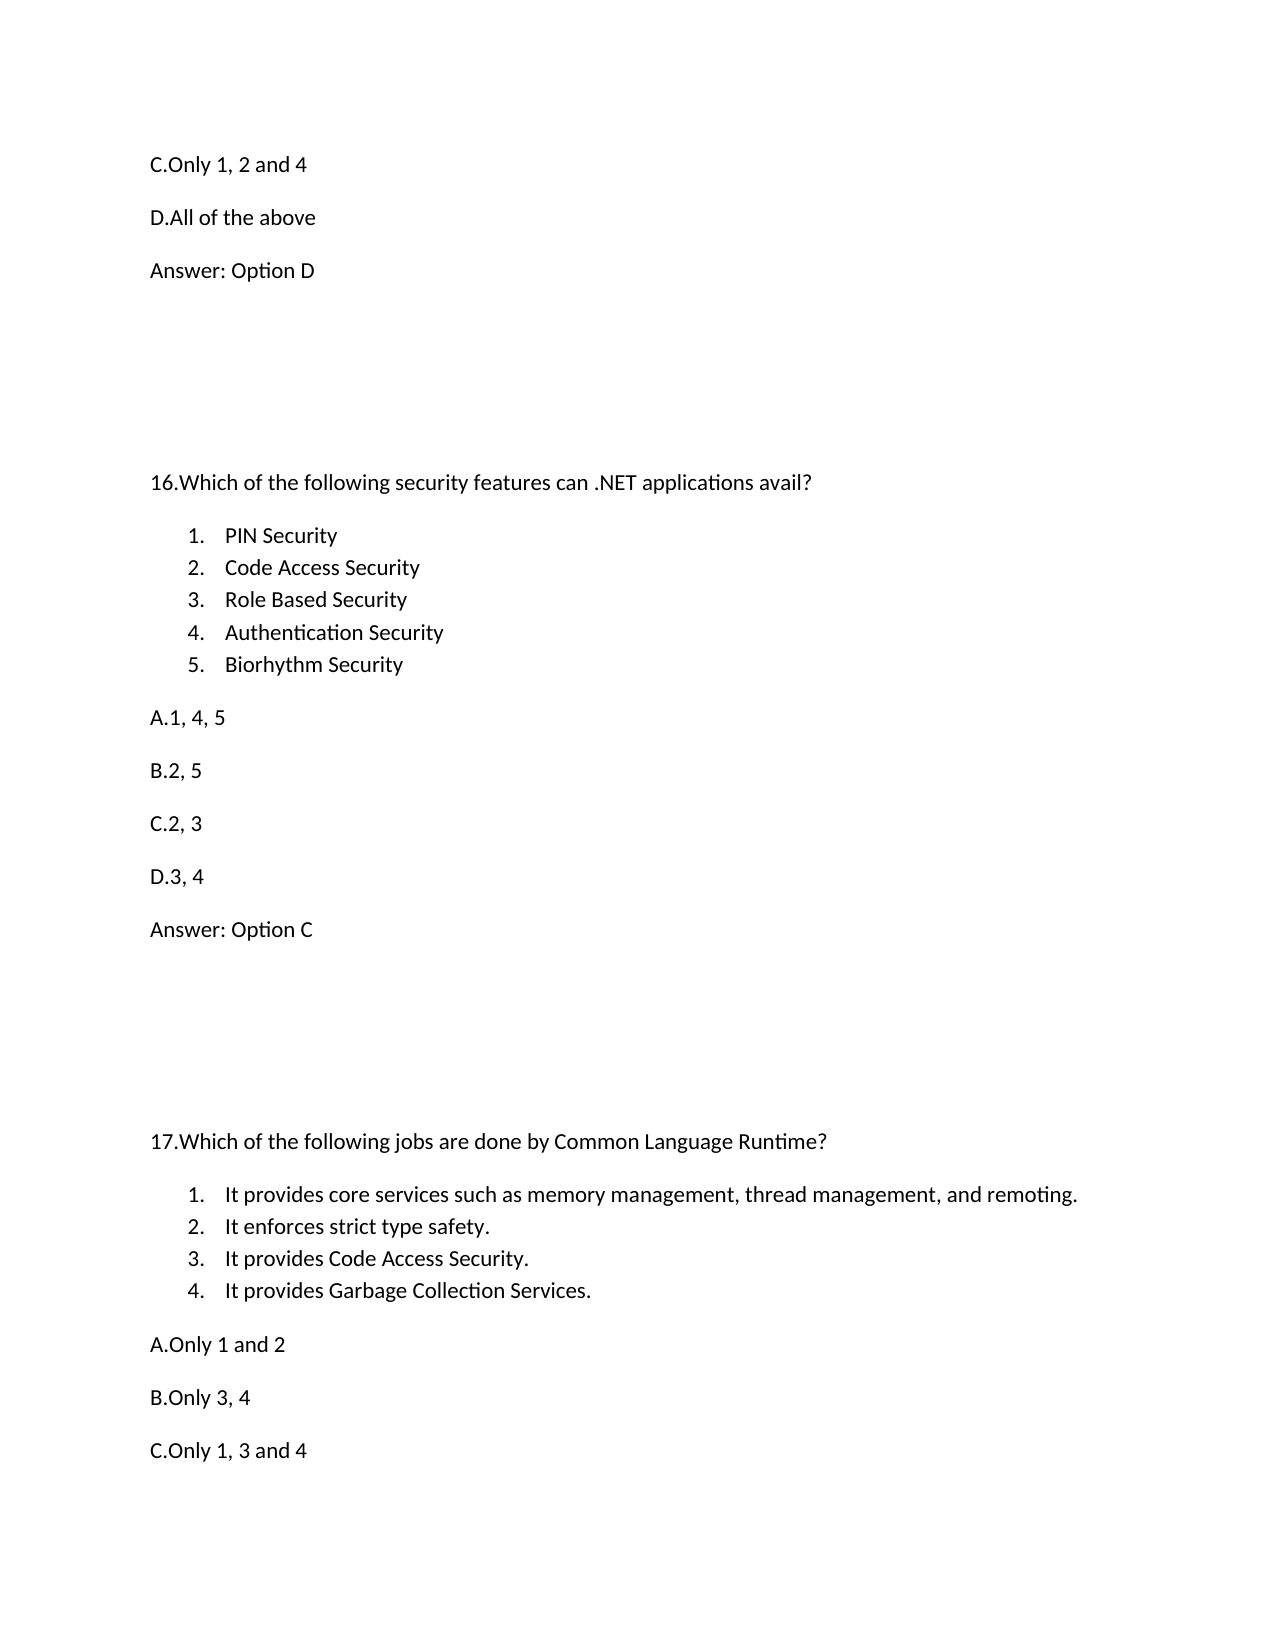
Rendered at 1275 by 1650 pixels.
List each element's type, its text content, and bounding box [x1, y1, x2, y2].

list Code Access Security [187, 553, 1125, 581]
text C.Only 1, 3 and 4 [150, 1436, 1125, 1464]
list Authentication Security [187, 618, 1125, 646]
text Answer: Option C [150, 915, 1125, 943]
list It provides Garbage Collection Services. [187, 1277, 1125, 1305]
list PIN Security [187, 521, 1125, 549]
text C.Only 1, 2 and 4 [150, 150, 1125, 178]
text D.All of the above [150, 203, 1125, 231]
list Biorhythm Security [187, 650, 1125, 678]
list It provides Code Access Security. [187, 1244, 1125, 1272]
text 16.Which of the following security features can .NET applications avail? [150, 468, 1125, 496]
list Role Based Security [187, 586, 1125, 613]
list It provides core services such as memory management, thread management, and remoting. [187, 1180, 1125, 1208]
list It enforces strict type safety. [187, 1212, 1125, 1240]
text C.2, 3 [150, 809, 1125, 837]
text B.Only 3, 4 [150, 1383, 1125, 1411]
text B.2, 5 [150, 756, 1125, 784]
text Answer: Option D [150, 256, 1125, 284]
text A.Only 1 and 2 [150, 1330, 1125, 1358]
text D.3, 4 [150, 862, 1125, 890]
text 17.Which of the following jobs are done by Common Language Runtime? [150, 1127, 1125, 1155]
text A.1, 4, 5 [150, 703, 1125, 731]
